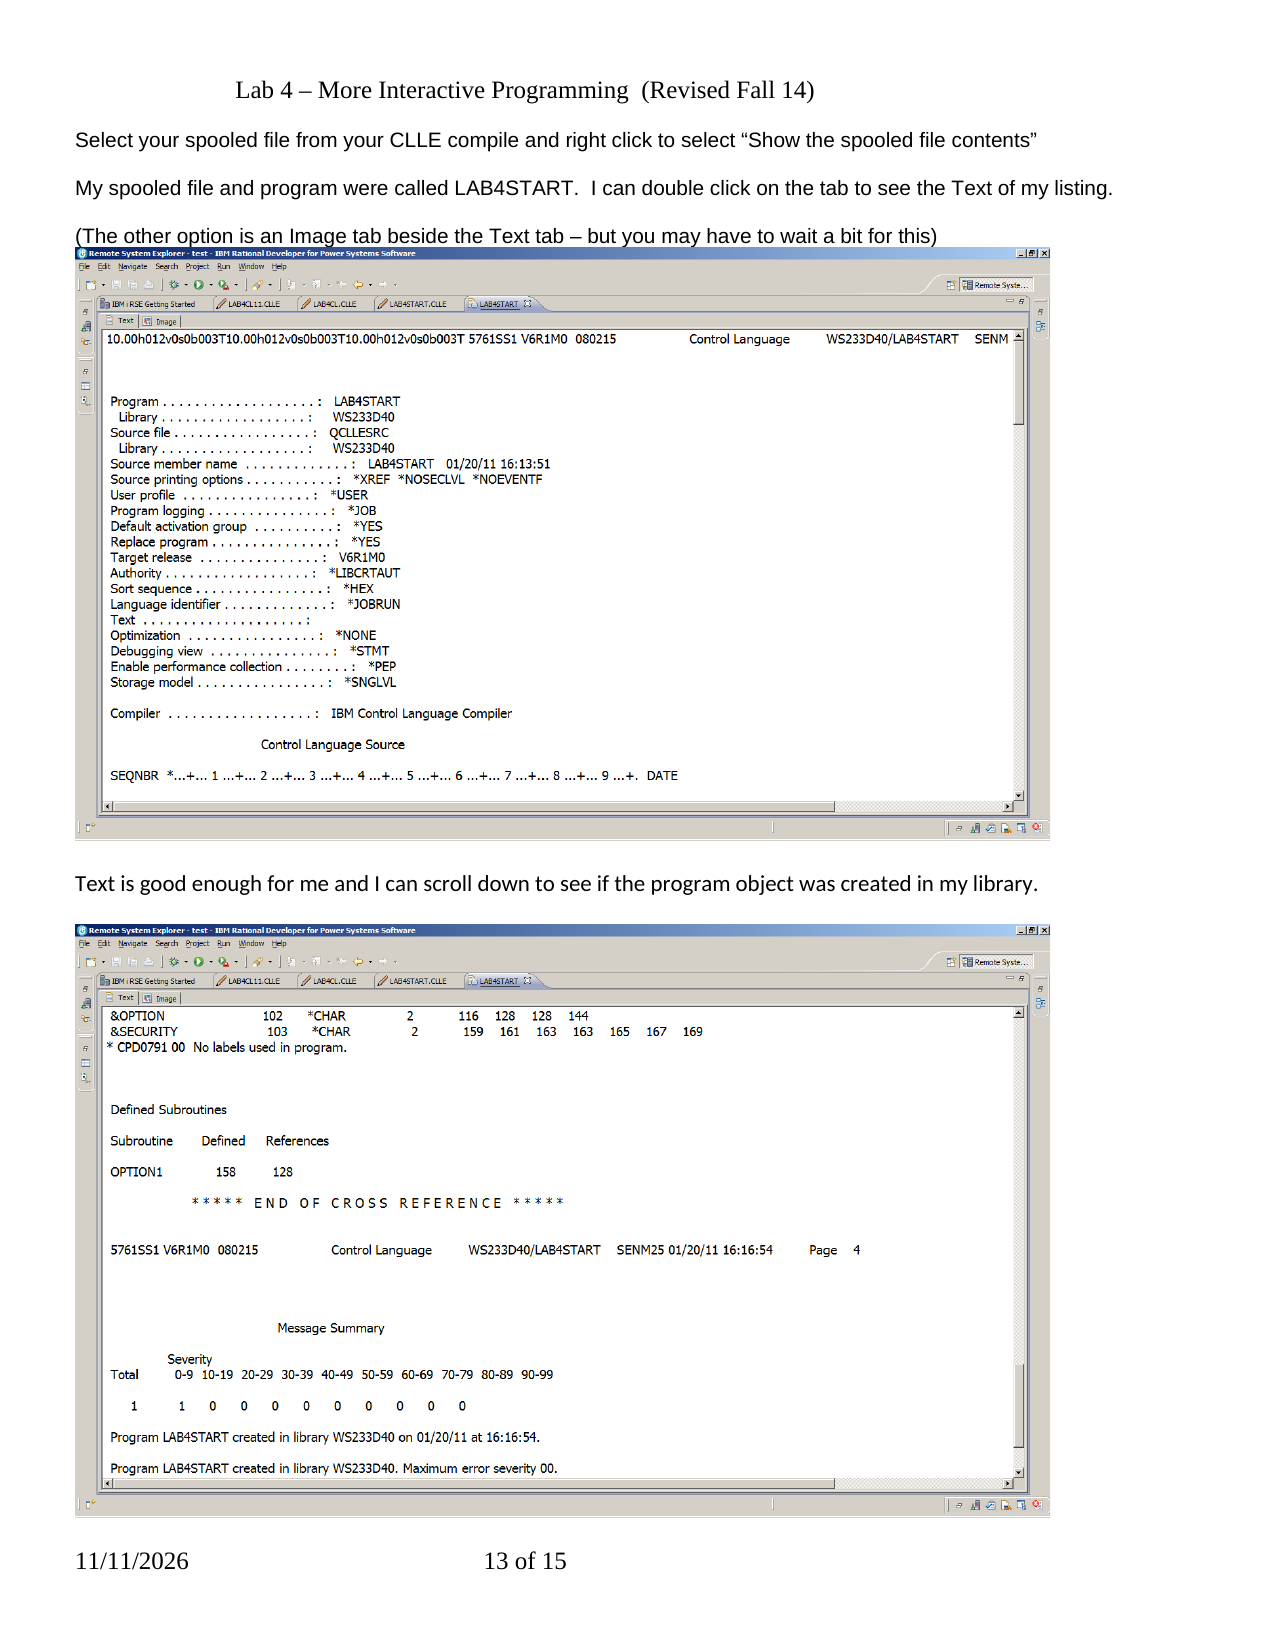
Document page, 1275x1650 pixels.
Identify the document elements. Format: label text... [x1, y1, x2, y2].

text Select your spooled file from your CLLE compile and right click to select “Show the spooled file contents” [75, 128, 1200, 152]
picture [75, 924, 1050, 1518]
text My spooled file and program were called LAB4START. I can double click on the tab to see the Text of my listing. [75, 176, 1200, 199]
text Text is good enough for me and I can scroll down to see if the program object was created in my library. [75, 869, 1200, 897]
picture [75, 247, 1050, 841]
text (The other option is an Image tab beside the Text tab – but you may have to wait a bit for this) [75, 223, 1200, 247]
